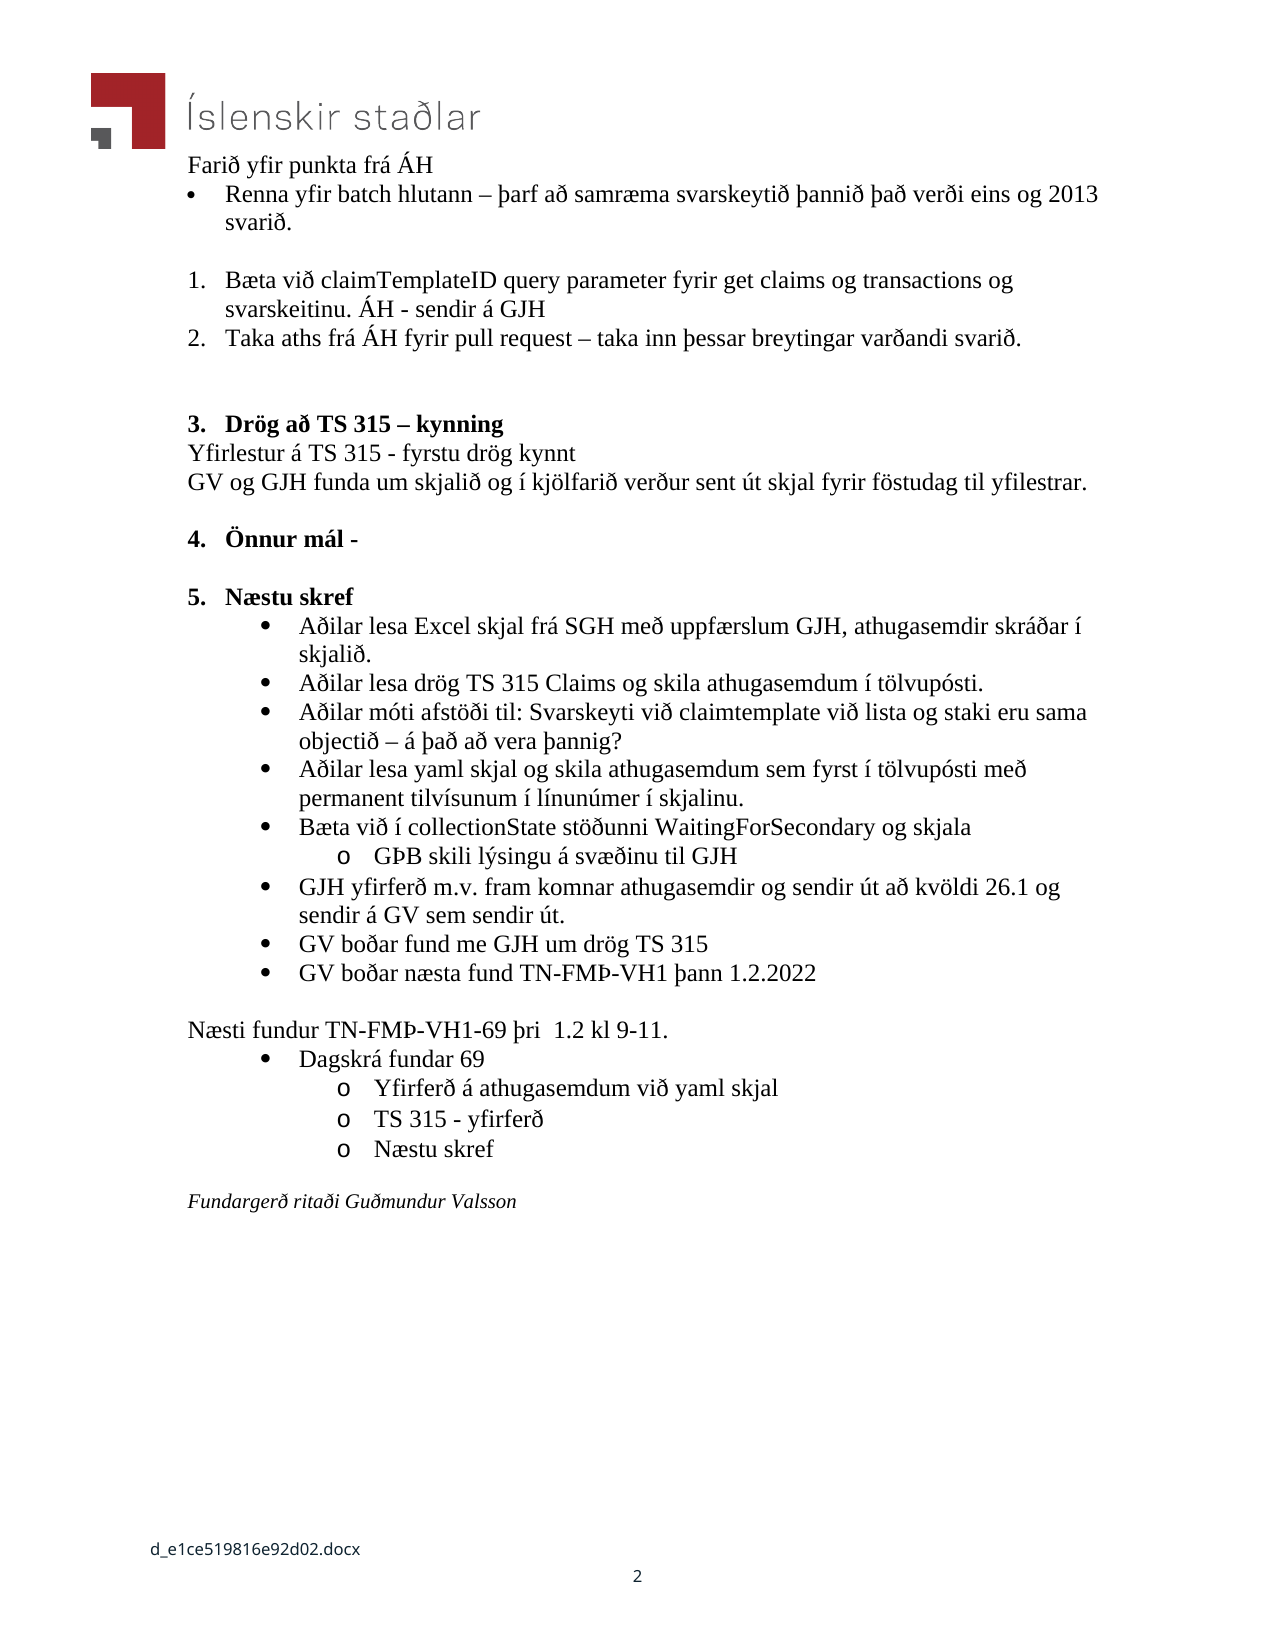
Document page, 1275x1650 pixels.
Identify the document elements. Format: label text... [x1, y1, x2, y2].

list GÞB skili lýsingu á svæðinu til GJH [336, 841, 1125, 872]
text Fundargerð ritaði Guðmundur Valsson [187, 1189, 1125, 1213]
list Aðilar lesa yaml skjal og skila athugasemdum sem fyrst í tölvupósti með permanent tilvísunum í línunúmer í skjalinu. [261, 754, 1125, 812]
list Næstu skref [187, 582, 1125, 611]
list Önnur mál - [187, 524, 1125, 553]
list Renna yfir batch hlutann – þarf að samræma svarskeytið þannið það verði eins og 2013 svarið. [187, 179, 1125, 236]
list Aðilar móti afstöði til: Svarskeyti við claimtemplate við lista og staki eru sama objectið – á það að vera þannig? [261, 697, 1125, 754]
list GV boðar fund me GJH um drög TS 315 [261, 929, 1125, 958]
list GV boðar næsta fund TN-FMÞ-VH1 þann 1.2.2022 [261, 958, 1125, 987]
list Bæta við í collectionState stöðunni WaitingForSecondary og skjala [261, 812, 1125, 841]
text Næsti fundur TN-FMÞ-VH1-69 þri 1.2 kl 9-11. [187, 1015, 1125, 1044]
list GJH yfirferð m.v. fram komnar athugasemdir og sendir út að kvöldi 26.1 og sendir á GV sem sendir út. [261, 872, 1125, 929]
list TS 315 - yfirferð [336, 1104, 1125, 1134]
picture [91, 73, 480, 149]
text GV og GJH funda um skjalið og í kjölfarið verður sent út skjal fyrir föstudag til yfilestrar. [187, 467, 1125, 496]
list Bæta við claimTemplateID query parameter fyrir get claims og transactions og svarskeitinu. ÁH - sendir á GJH [187, 265, 1125, 323]
list Aðilar lesa drög TS 315 Claims og skila athugasemdum í tölvupósti. [261, 668, 1125, 697]
list Aðilar lesa Excel skjal frá SGH með uppfærslum GJH, athugasemdir skráðar í skjalið. [261, 611, 1125, 668]
text Yfirlestur á TS 315 - fyrstu drög kynnt [187, 438, 1125, 467]
list Dagskrá fundar 69 [261, 1044, 1125, 1073]
list Næstu skref [336, 1134, 1125, 1165]
text Farið yfir punkta frá ÁH [187, 150, 1125, 179]
list Taka aths frá ÁH fyrir pull request – taka inn þessar breytingar varðandi svarið. [187, 323, 1125, 352]
list Yfirferð á athugasemdum við yaml skjal [336, 1073, 1125, 1104]
list Drög að TS 315 – kynning [187, 409, 1125, 438]
